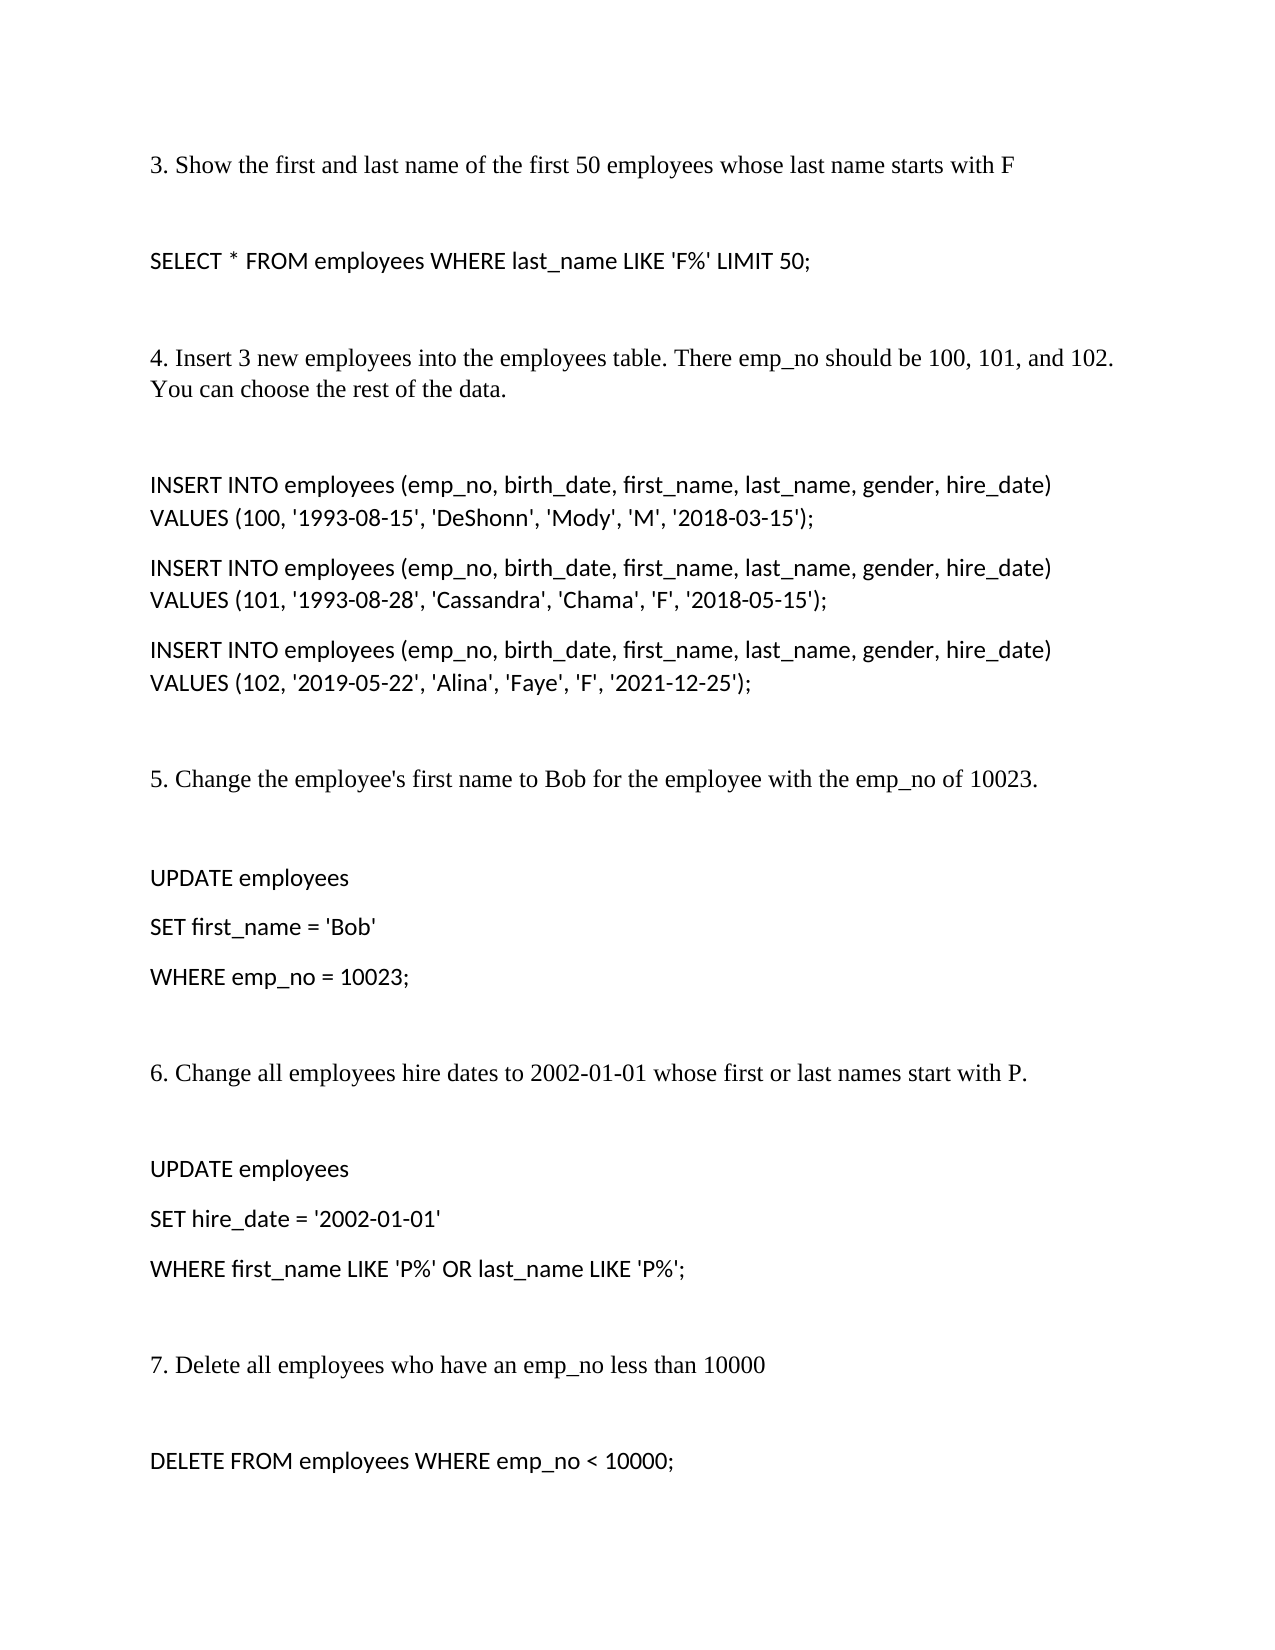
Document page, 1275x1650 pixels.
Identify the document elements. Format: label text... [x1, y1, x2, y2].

text 6. Change all employees hire dates to 2002-01-01 whose first or last names start with P. [150, 1058, 1125, 1087]
text 4. Insert 3 new employees into the employees table. There emp_no should be 100, 101, and 102. You can choose the rest of the data. [150, 343, 1125, 402]
text 5. Change the employee's first name to Bob for the employee with the emp_no of 10023. [150, 764, 1125, 793]
text DELETE FROM employees WHERE emp_no < 10000; [150, 1445, 1125, 1476]
text INSERT INTO employees (emp_no, birth_date, first_name, last_name, gender, hire_date) VALUES (102, '2019-05-22', 'Alina', 'Faye', 'F', '2021-12-25'); [150, 634, 1125, 698]
text WHERE emp_no = 10023; [150, 961, 1125, 991]
text WHERE first_name LIKE 'P%' OR last_name LIKE 'P%'; [150, 1253, 1125, 1283]
text SET first_name = 'Bob' [150, 911, 1125, 942]
text UPDATE employees [150, 1153, 1125, 1184]
text SET hire_date = '2002-01-01' [150, 1203, 1125, 1234]
text UPDATE employees [150, 862, 1125, 892]
text INSERT INTO employees (emp_no, birth_date, first_name, last_name, gender, hire_date) VALUES (100, '1993-08-15', 'DeShonn', 'Mody', 'M', '2018-03-15'); [150, 469, 1125, 533]
text 7. Delete all employees who have an emp_no less than 10000 [150, 1350, 1125, 1379]
text INSERT INTO employees (emp_no, birth_date, first_name, last_name, gender, hire_date) VALUES (101, '1993-08-28', 'Cassandra', 'Chama', 'F', '2018-05-15'); [150, 552, 1125, 615]
text SELECT * FROM employees WHERE last_name LIKE 'F%' LIMIT 50; [150, 245, 1125, 276]
text 3. Show the first and last name of the first 50 employees whose last name starts with F [150, 150, 1125, 179]
